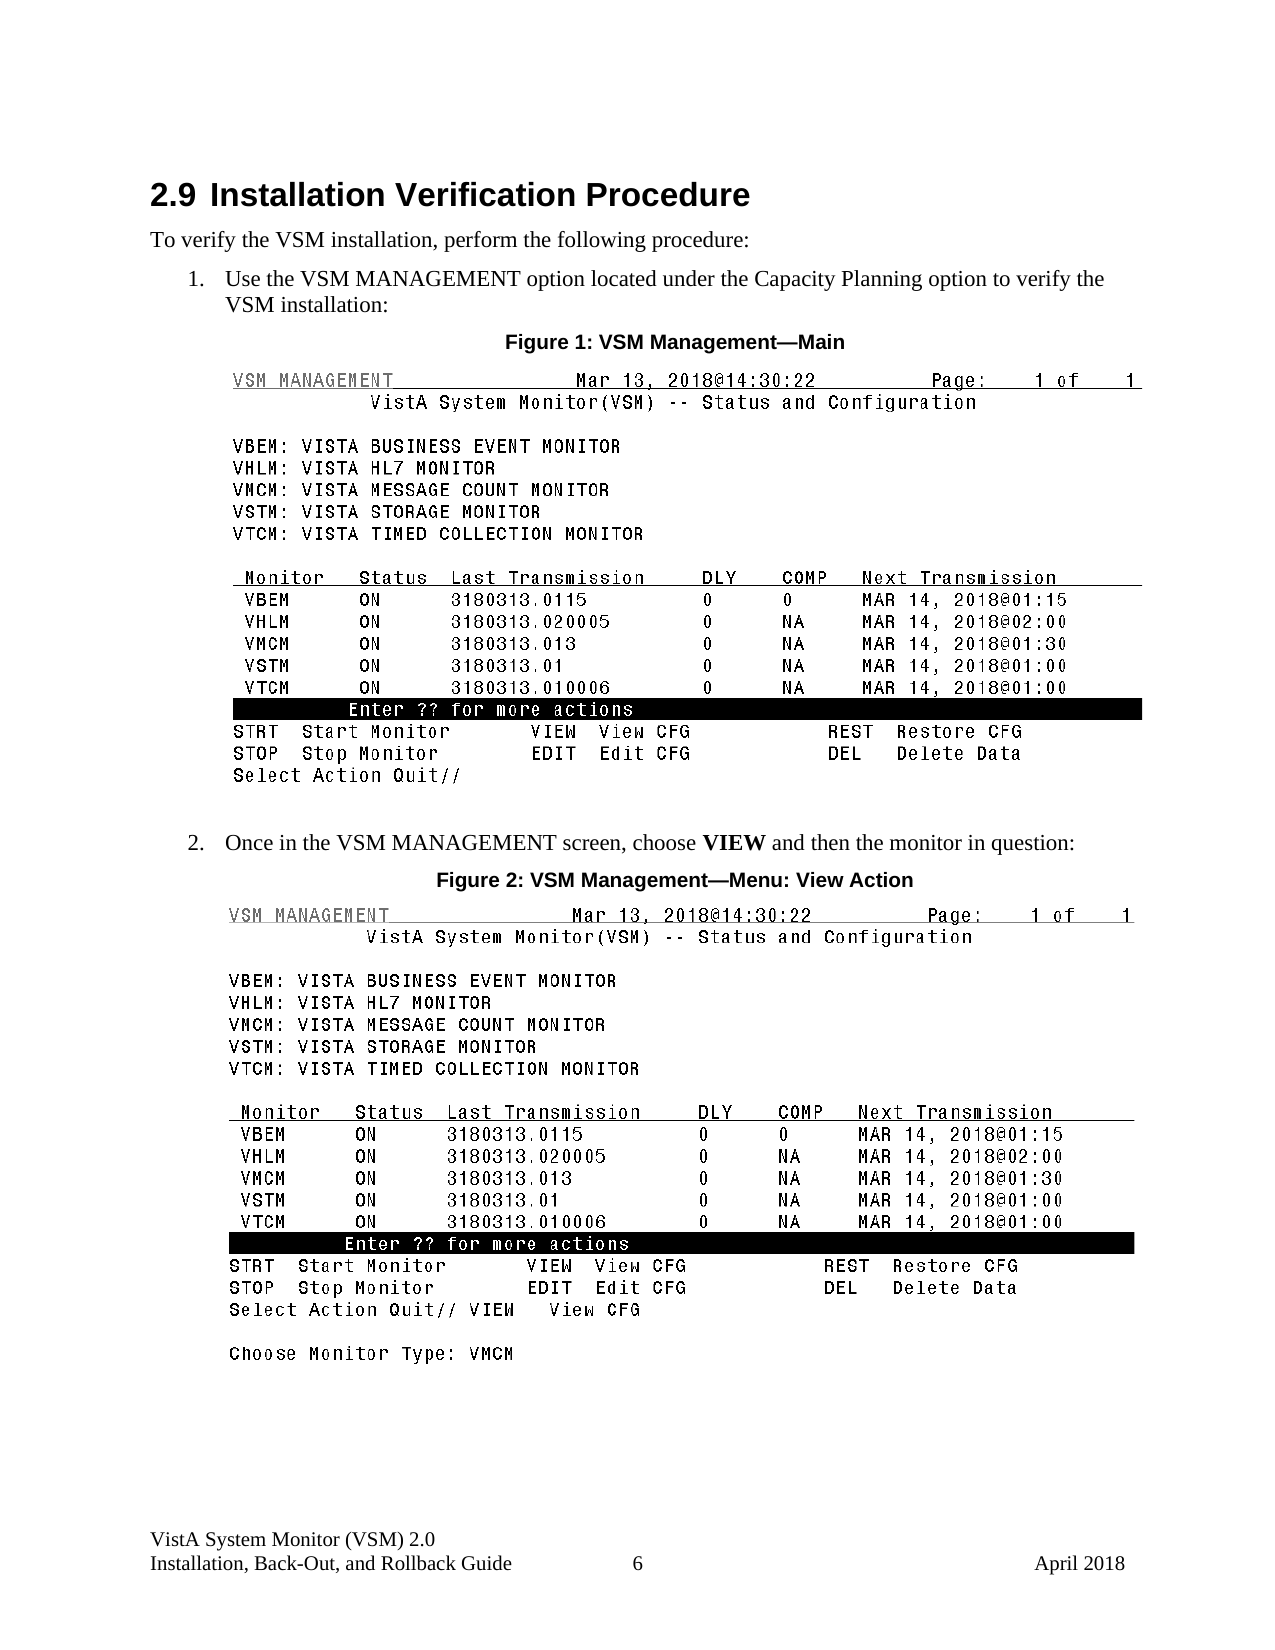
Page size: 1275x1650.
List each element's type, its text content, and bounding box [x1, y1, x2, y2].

subtitle Installation Verification Procedure [150, 175, 1125, 213]
list Use the VSM MANAGEMENT option located under the Capacity Planning option to verify the VSM installation: [187, 265, 1125, 317]
picture [225, 366, 1143, 790]
list Once in the VSM MANAGEMENT screen, choose VIEW and then the monitor in question: [187, 829, 1125, 855]
text To verify the VSM installation, perform the following procedure: [150, 226, 1125, 252]
picture [225, 904, 1135, 1366]
